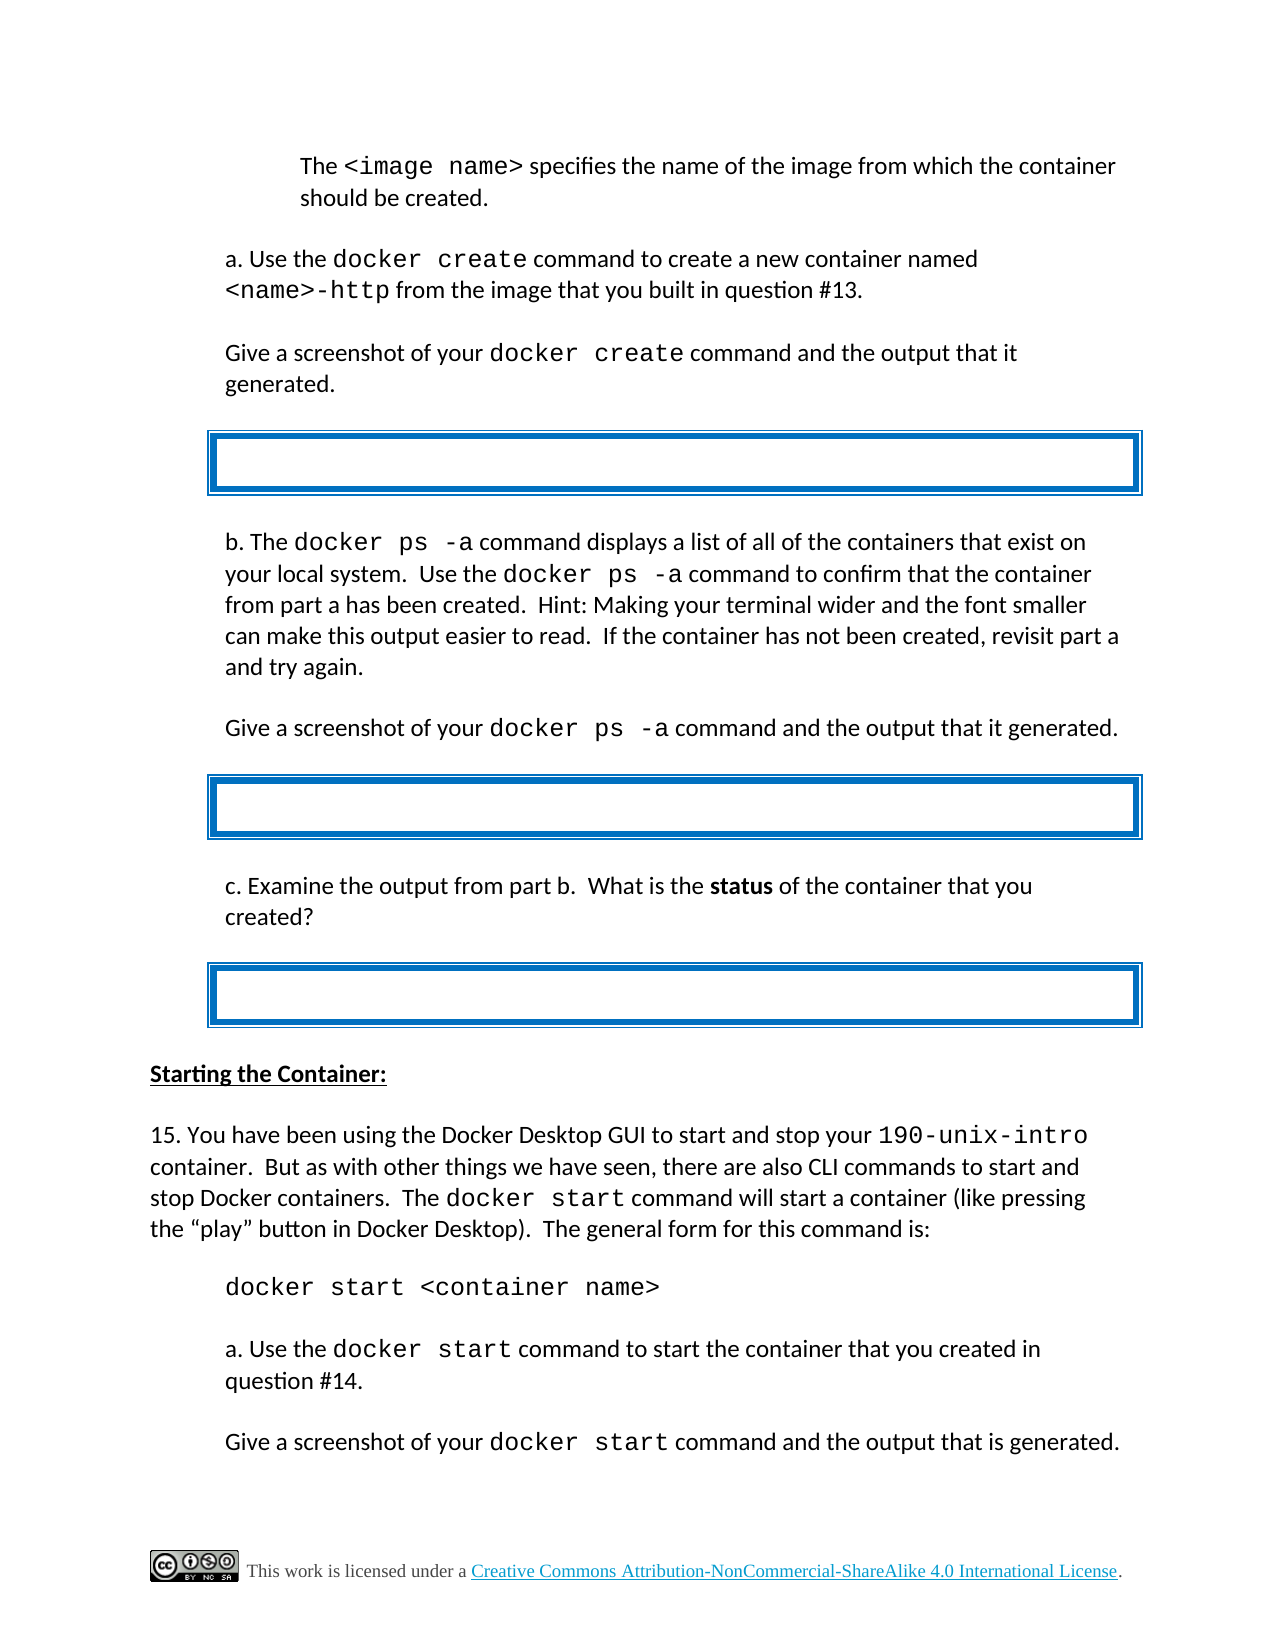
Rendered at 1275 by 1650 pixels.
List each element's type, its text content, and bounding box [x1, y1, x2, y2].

picture [764, 1568, 770, 1577]
text Give a screenshot of your docker ps -a command and the output that it generated. [225, 712, 1125, 743]
text Give a screenshot of your docker start command and the output that is generated. [225, 1426, 1125, 1458]
picture [886, 1567, 892, 1575]
text c. Examine the output from part b. What is the status of the container that you created? [225, 871, 1125, 932]
text a. Use the docker create command to create a new container named [225, 243, 1125, 274]
text b. The docker ps -a command displays a list of all of the containers that exist on your local system. Use the docker ps -a command to confirm that the container from part a has been created. Hint: Making your terminal wider and the font smaller can make this output easier to read. If the container has not been created, revisit part a and try again. [225, 526, 1125, 681]
text a. Use the docker start command to start the container that you created in question #14. [225, 1333, 1125, 1396]
text 15. You have been using the Docker Desktop GUI to start and stop your 190-unix-intro container. But as with other things we have seen, there are also CLI commands to start and stop Docker containers. The docker start command will start a container (like pressing the “play” button in Docker Desktop). The general form for this command is: [150, 1119, 1125, 1244]
picture [483, 1568, 489, 1577]
picture [1060, 1565, 1064, 1575]
picture [987, 1568, 993, 1577]
text docker start <container name> [150, 1275, 1125, 1303]
picture [575, 1568, 581, 1577]
text Give a screenshot of your docker create command and the output that it generated. [225, 337, 1125, 399]
picture [599, 1568, 605, 1577]
text The <image name> specifies the name of the image from which the container should be created. [300, 150, 1125, 212]
picture [623, 1567, 629, 1575]
picture [150, 1550, 239, 1582]
text Starting the Container: [150, 1058, 1125, 1089]
text <name>-http from the image that you built in question #13. [225, 274, 1125, 306]
picture [641, 1566, 646, 1575]
picture [869, 1568, 875, 1577]
